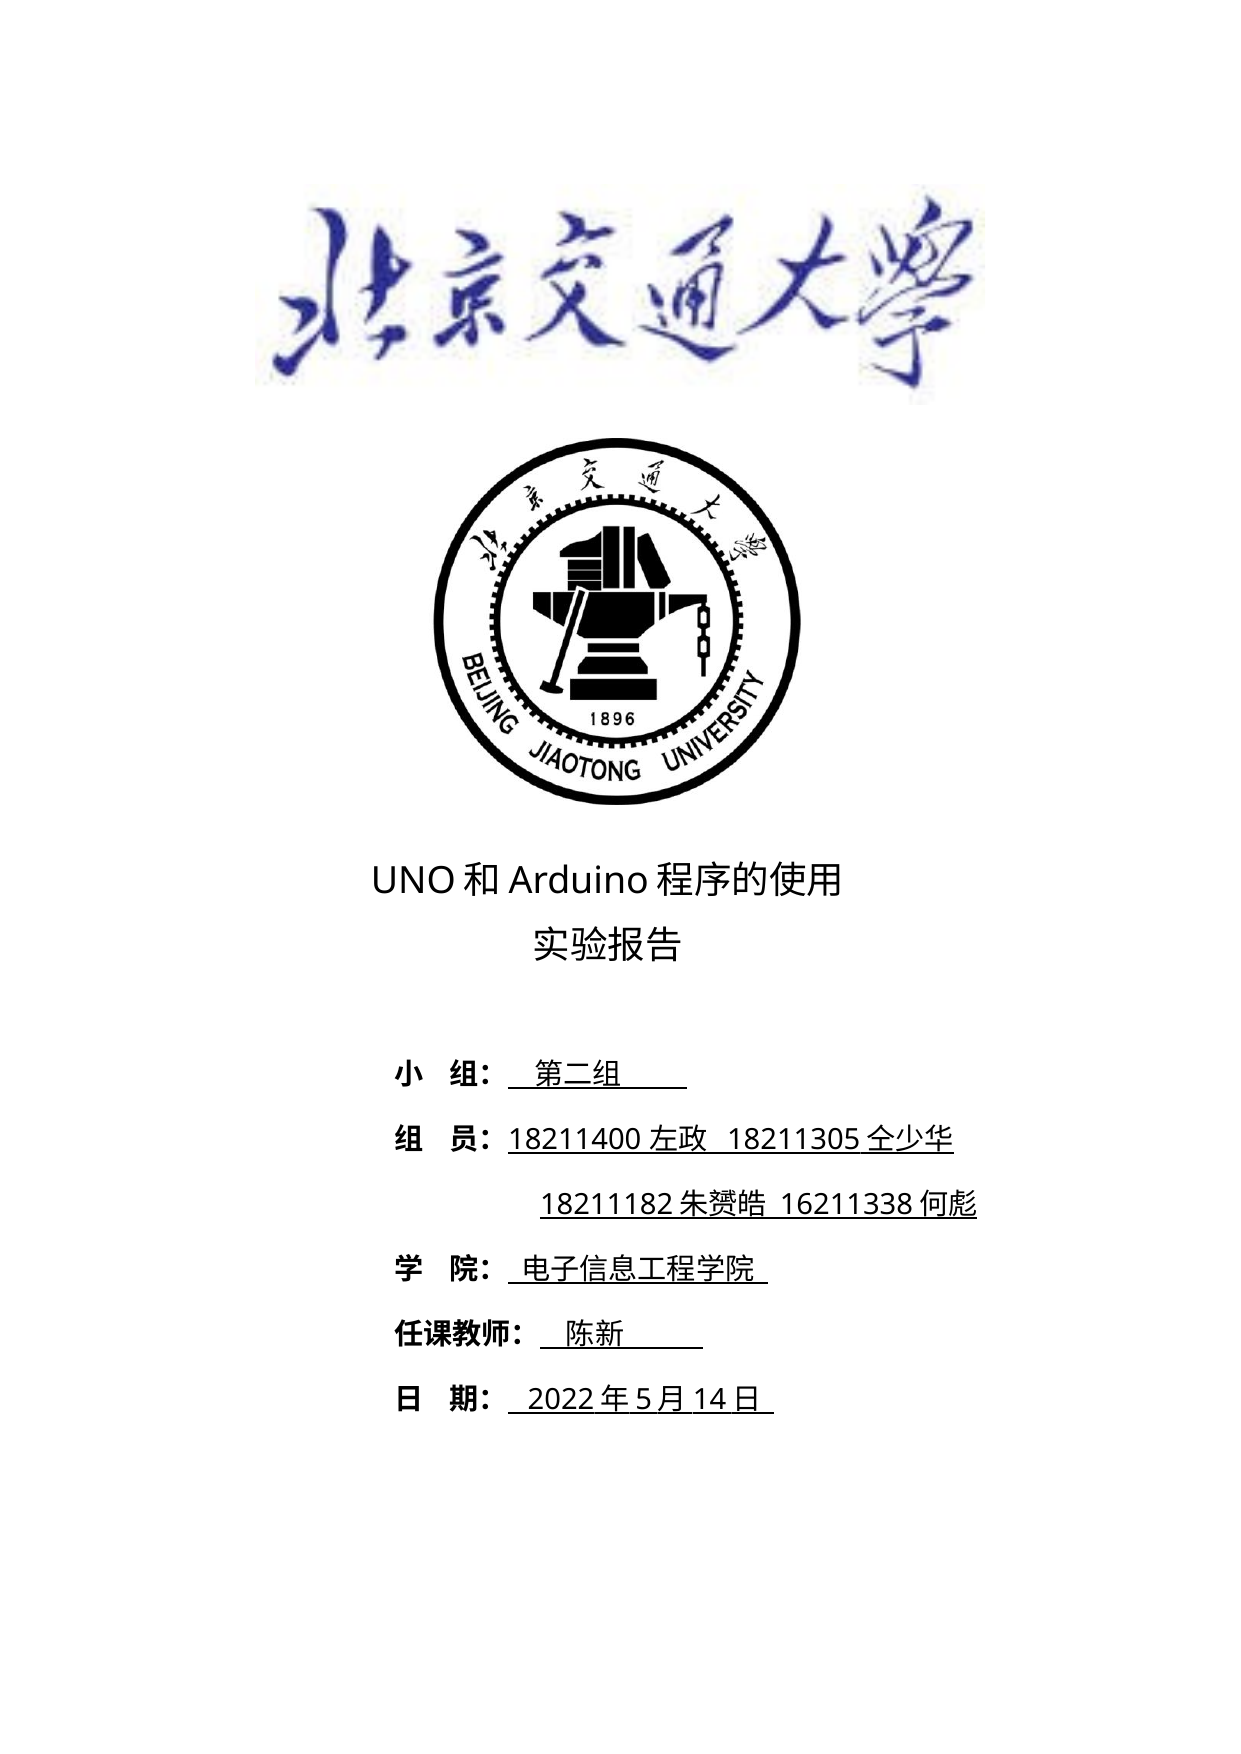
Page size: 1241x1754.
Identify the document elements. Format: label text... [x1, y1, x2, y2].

text 学 院： 电子信息工程学院 [187, 1234, 1053, 1299]
picture [428, 438, 802, 805]
text 任课教师： 陈新 [187, 1299, 1053, 1364]
text 日 期： 2022年5月14日 [187, 1364, 1053, 1429]
text 18211182朱赟皓 16211338何彪 [187, 1169, 1053, 1234]
text UNO和Arduino程序的使用 [162, 844, 1053, 909]
text 实验报告 [162, 909, 1053, 974]
text 小 组： 第二组 [187, 1039, 1053, 1104]
picture [255, 184, 986, 405]
text 组 员：18211400 左政 18211305仝少华 [187, 1104, 1053, 1169]
